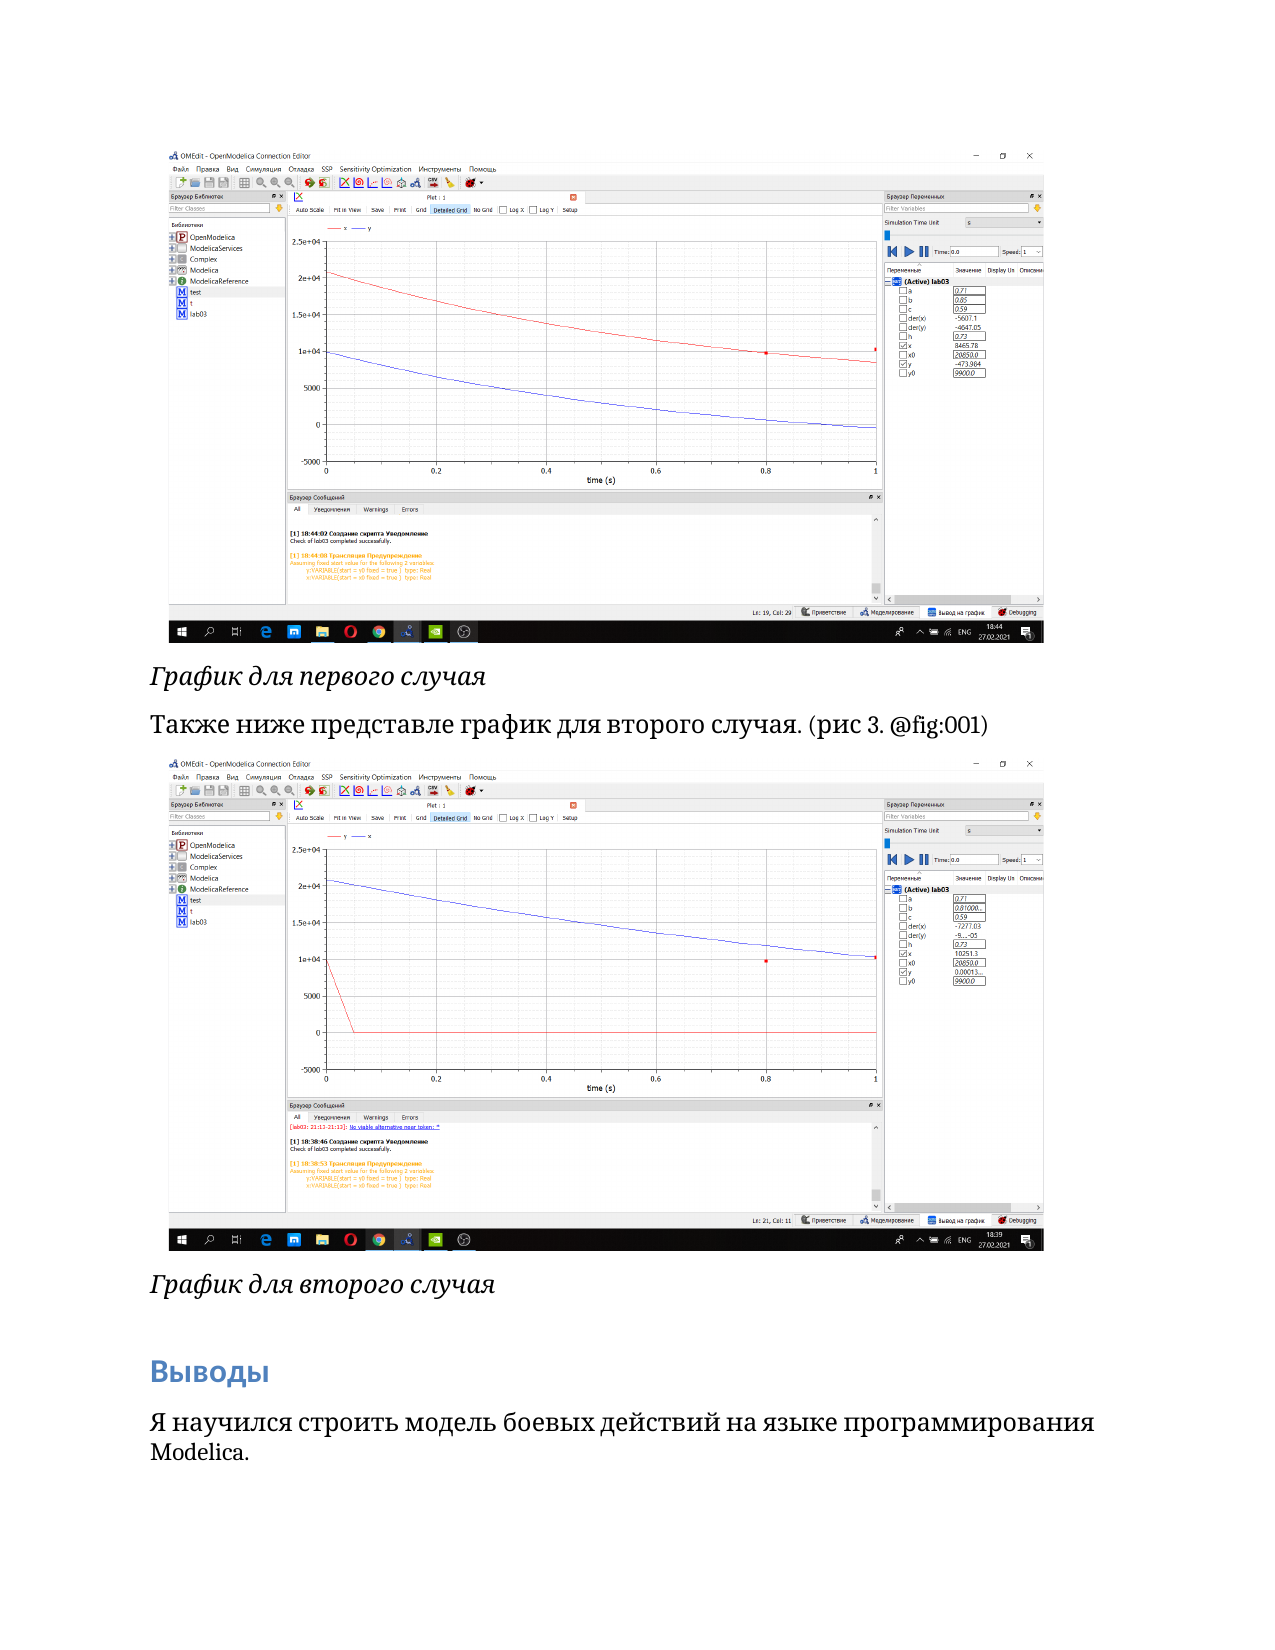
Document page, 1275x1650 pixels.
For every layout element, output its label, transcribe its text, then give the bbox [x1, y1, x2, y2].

text Также ниже представле график для второго случая. (рис 3. @fig:001) [150, 711, 1125, 739]
subtitle Выводы [150, 1350, 1125, 1391]
text График для второго случая [150, 1271, 1125, 1300]
text График для первого случая [150, 663, 1125, 692]
text Я научился строить модель боевых действий на языке программирования Modelica. [150, 1409, 1125, 1467]
picture [168, 150, 1044, 643]
picture [168, 758, 1044, 1251]
